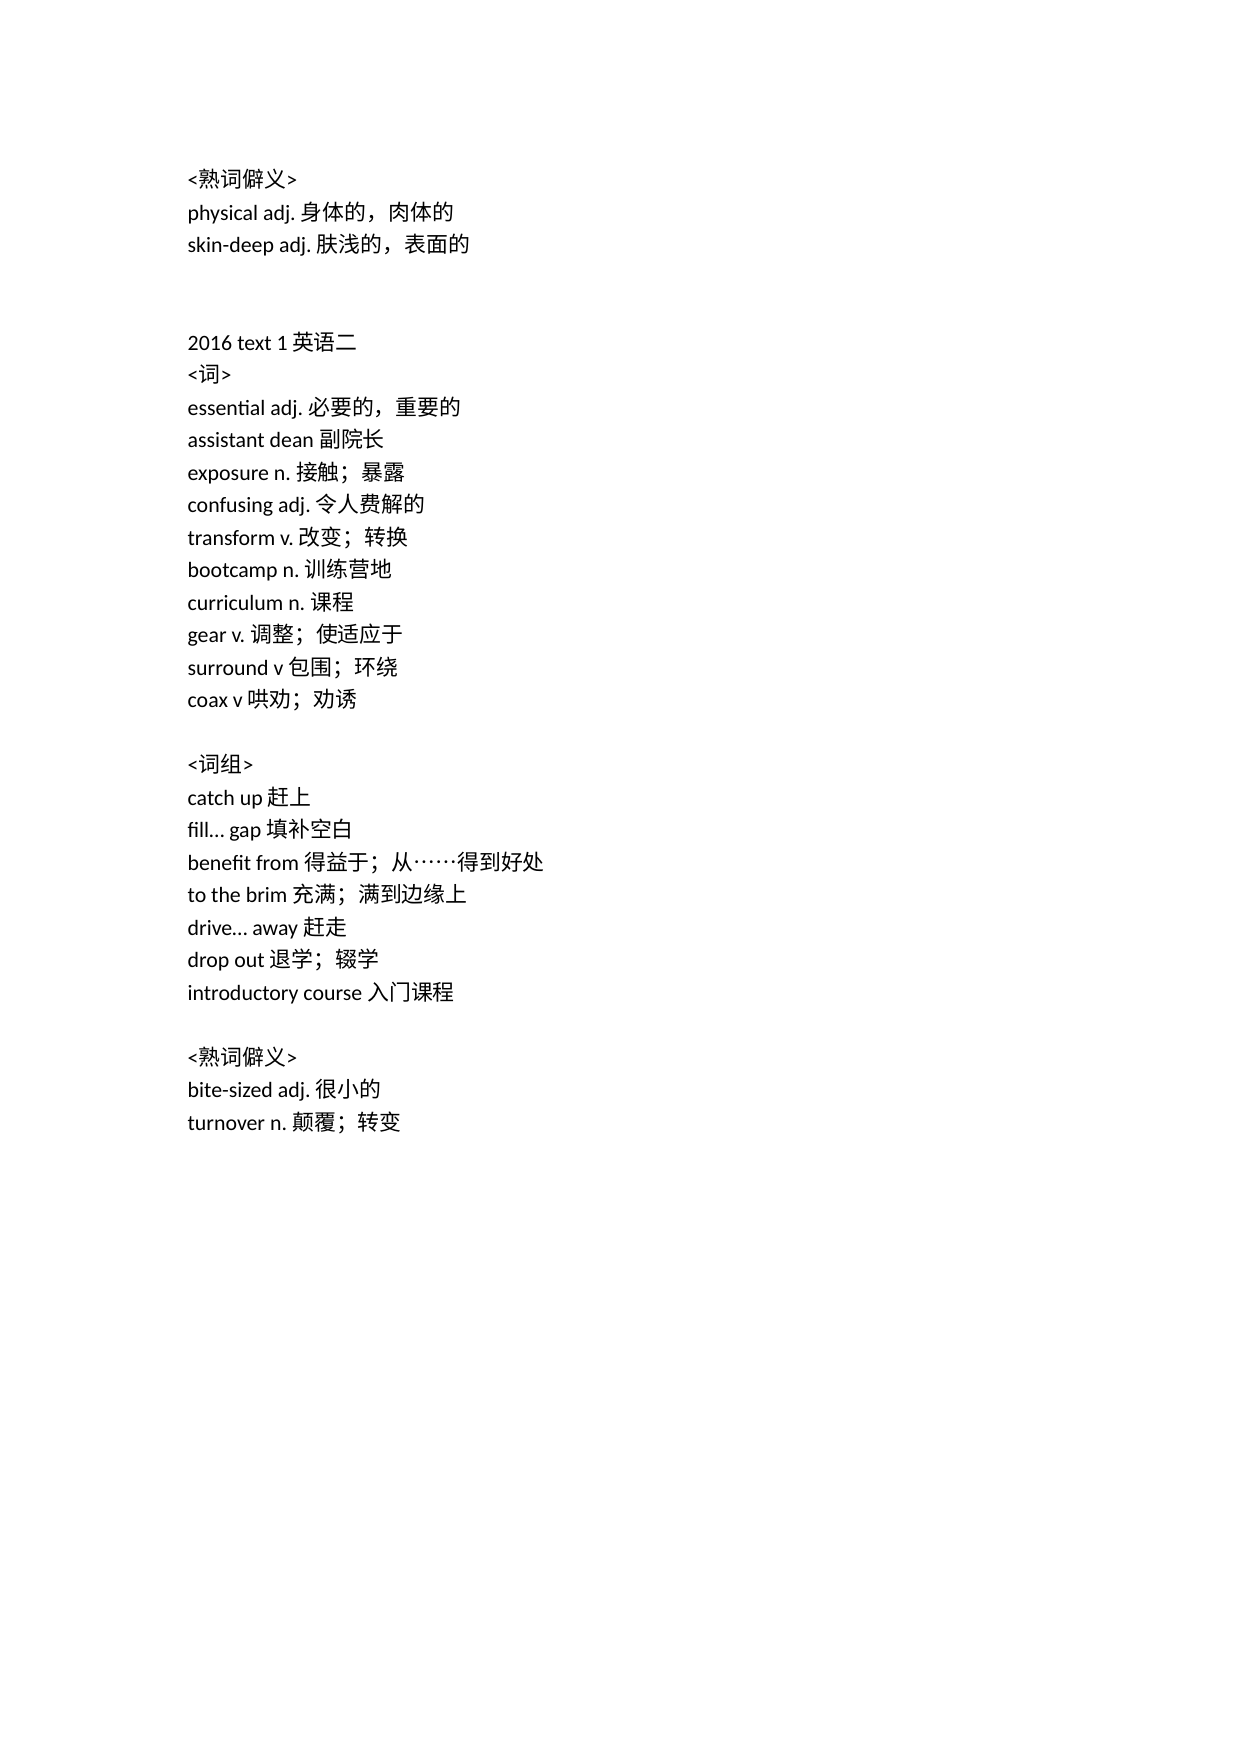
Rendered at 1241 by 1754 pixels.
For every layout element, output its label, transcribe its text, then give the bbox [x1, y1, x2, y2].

text turnover n. 颠覆；转变 [187, 1104, 1053, 1137]
text <熟词僻义> [187, 162, 1053, 194]
text <熟词僻义> [187, 1039, 1053, 1072]
text benefit from 得益于；从……得到好处 [187, 844, 1053, 877]
text exposure n. 接触；暴露 [187, 454, 1053, 487]
text to the brim 充满；满到边缘上 [187, 877, 1053, 909]
text bootcamp n. 训练营地 [187, 552, 1053, 584]
text assistant dean 副院长 [187, 422, 1053, 454]
text coax v 哄劝；劝诱 [187, 682, 1053, 714]
text drive… away 赶走 [187, 909, 1053, 942]
text fill… gap 填补空白 [187, 812, 1053, 844]
text curriculum n. 课程 [187, 584, 1053, 617]
text drop out 退学；辍学 [187, 942, 1053, 974]
text catch up 赶上 [187, 779, 1053, 812]
text transform v. 改变；转换 [187, 519, 1053, 552]
text essential adj. 必要的，重要的 [187, 389, 1053, 422]
text introductory course 入门课程 [187, 974, 1053, 1007]
text confusing adj. 令人费解的 [187, 487, 1053, 519]
text 2016 text 1英语二 [187, 324, 1053, 357]
text physical adj. 身体的，肉体的 [187, 194, 1053, 227]
text <词> [187, 357, 1053, 389]
text skin-deep adj. 肤浅的，表面的 [187, 227, 1053, 259]
text gear v. 调整；使适应于 [187, 617, 1053, 649]
text bite-sized adj. 很小的 [187, 1072, 1053, 1104]
text surround v 包围；环绕 [187, 649, 1053, 682]
text <词组> [187, 747, 1053, 779]
